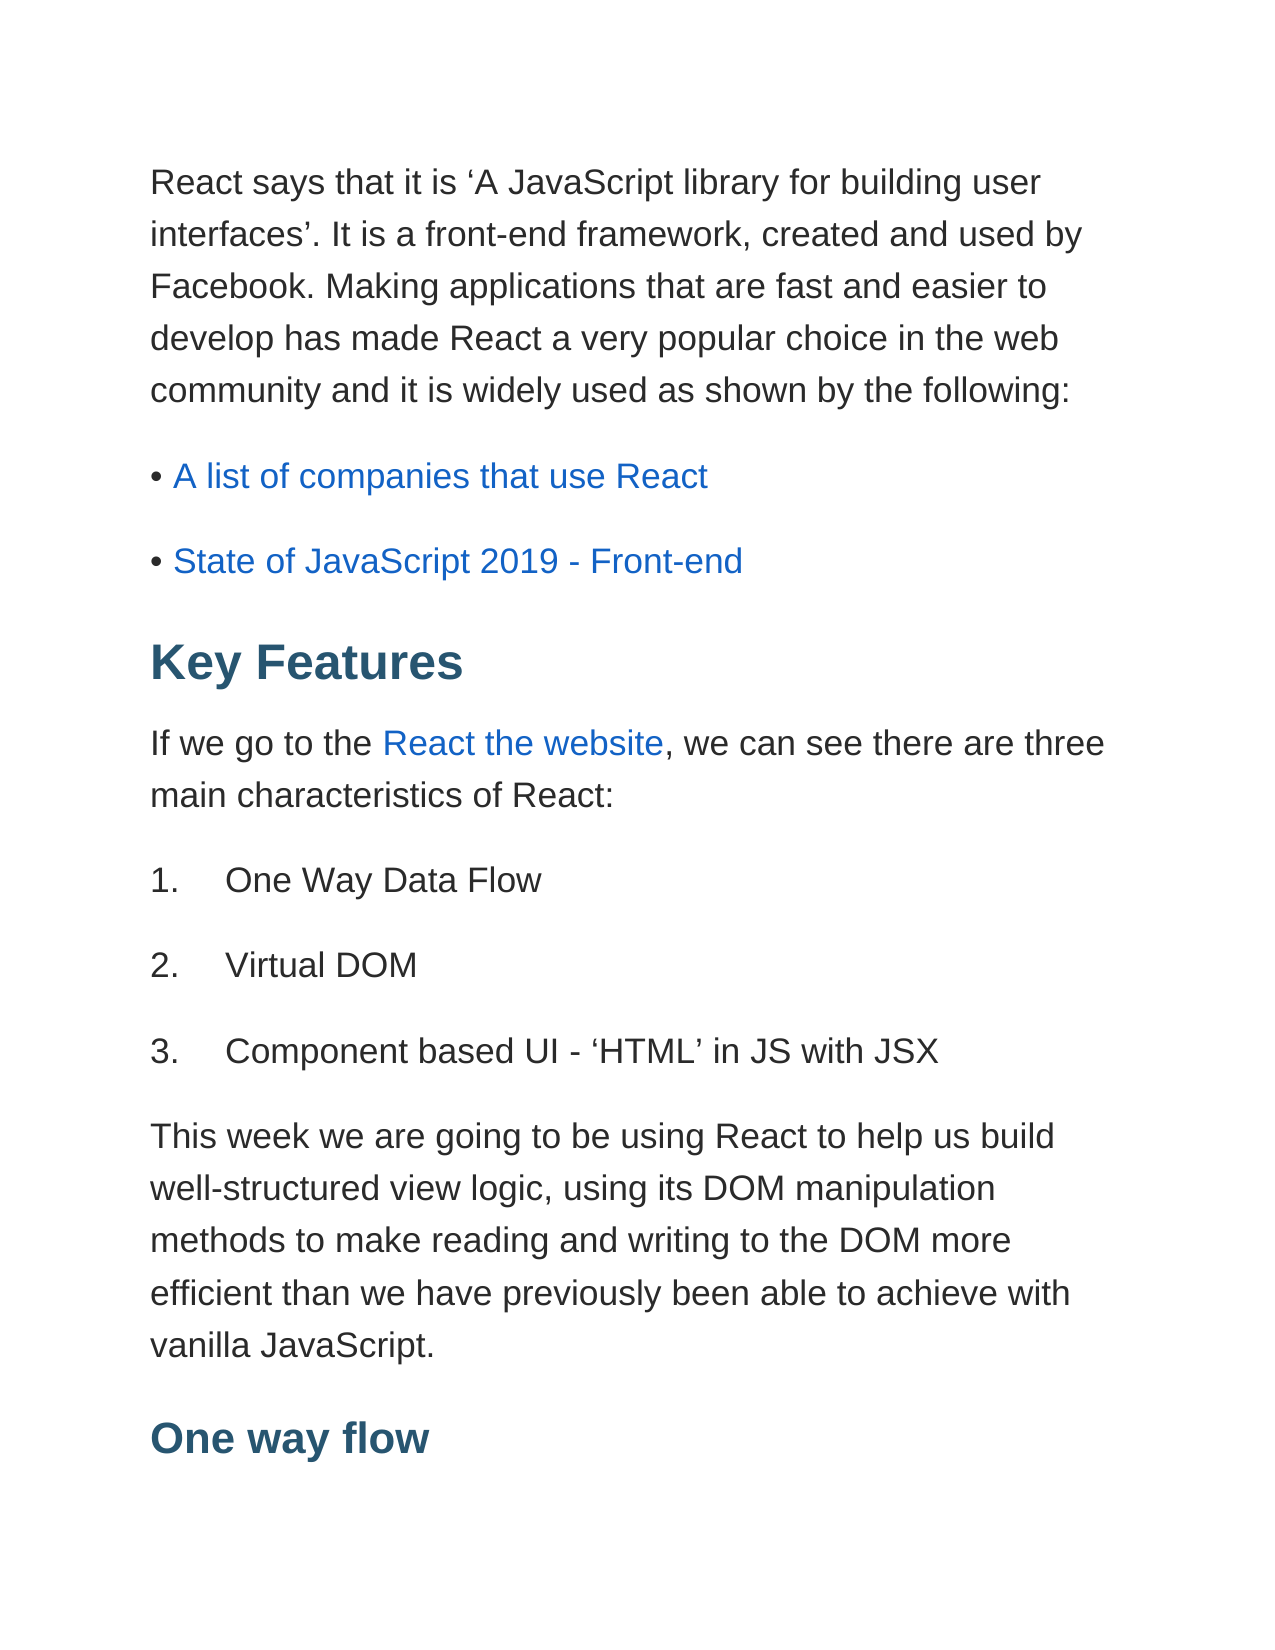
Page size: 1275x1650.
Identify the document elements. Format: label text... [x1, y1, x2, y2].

text This week we are going to be using React to help us build well-structured view logic, using its DOM manipulation methods to make reading and writing to the DOM more efficient than we have previously been able to achieve with vanilla JavaScript. [150, 1104, 1125, 1364]
list Component based UI - ‘HTML’ in JS with JSX [150, 1019, 1125, 1071]
text React says that it is ‘A JavaScript library for building user interfaces’. It is a front-end framework, created and used by Facebook. Making applications that are fast and easier to develop has made React a very popular choice in the web community and it is widely used as shown by the following: [150, 150, 1125, 410]
text If we go to the React the website, we can see there are three main characteristics of React: [150, 710, 1125, 814]
list A list of companies that use React [150, 444, 1125, 496]
text One way flow [150, 1398, 1125, 1462]
list State of JavaScript 2019 - Front-end [150, 529, 1125, 581]
list Virtual DOM [150, 933, 1125, 985]
list One Way Data Flow [150, 848, 1125, 900]
text Key Features [150, 614, 1125, 689]
